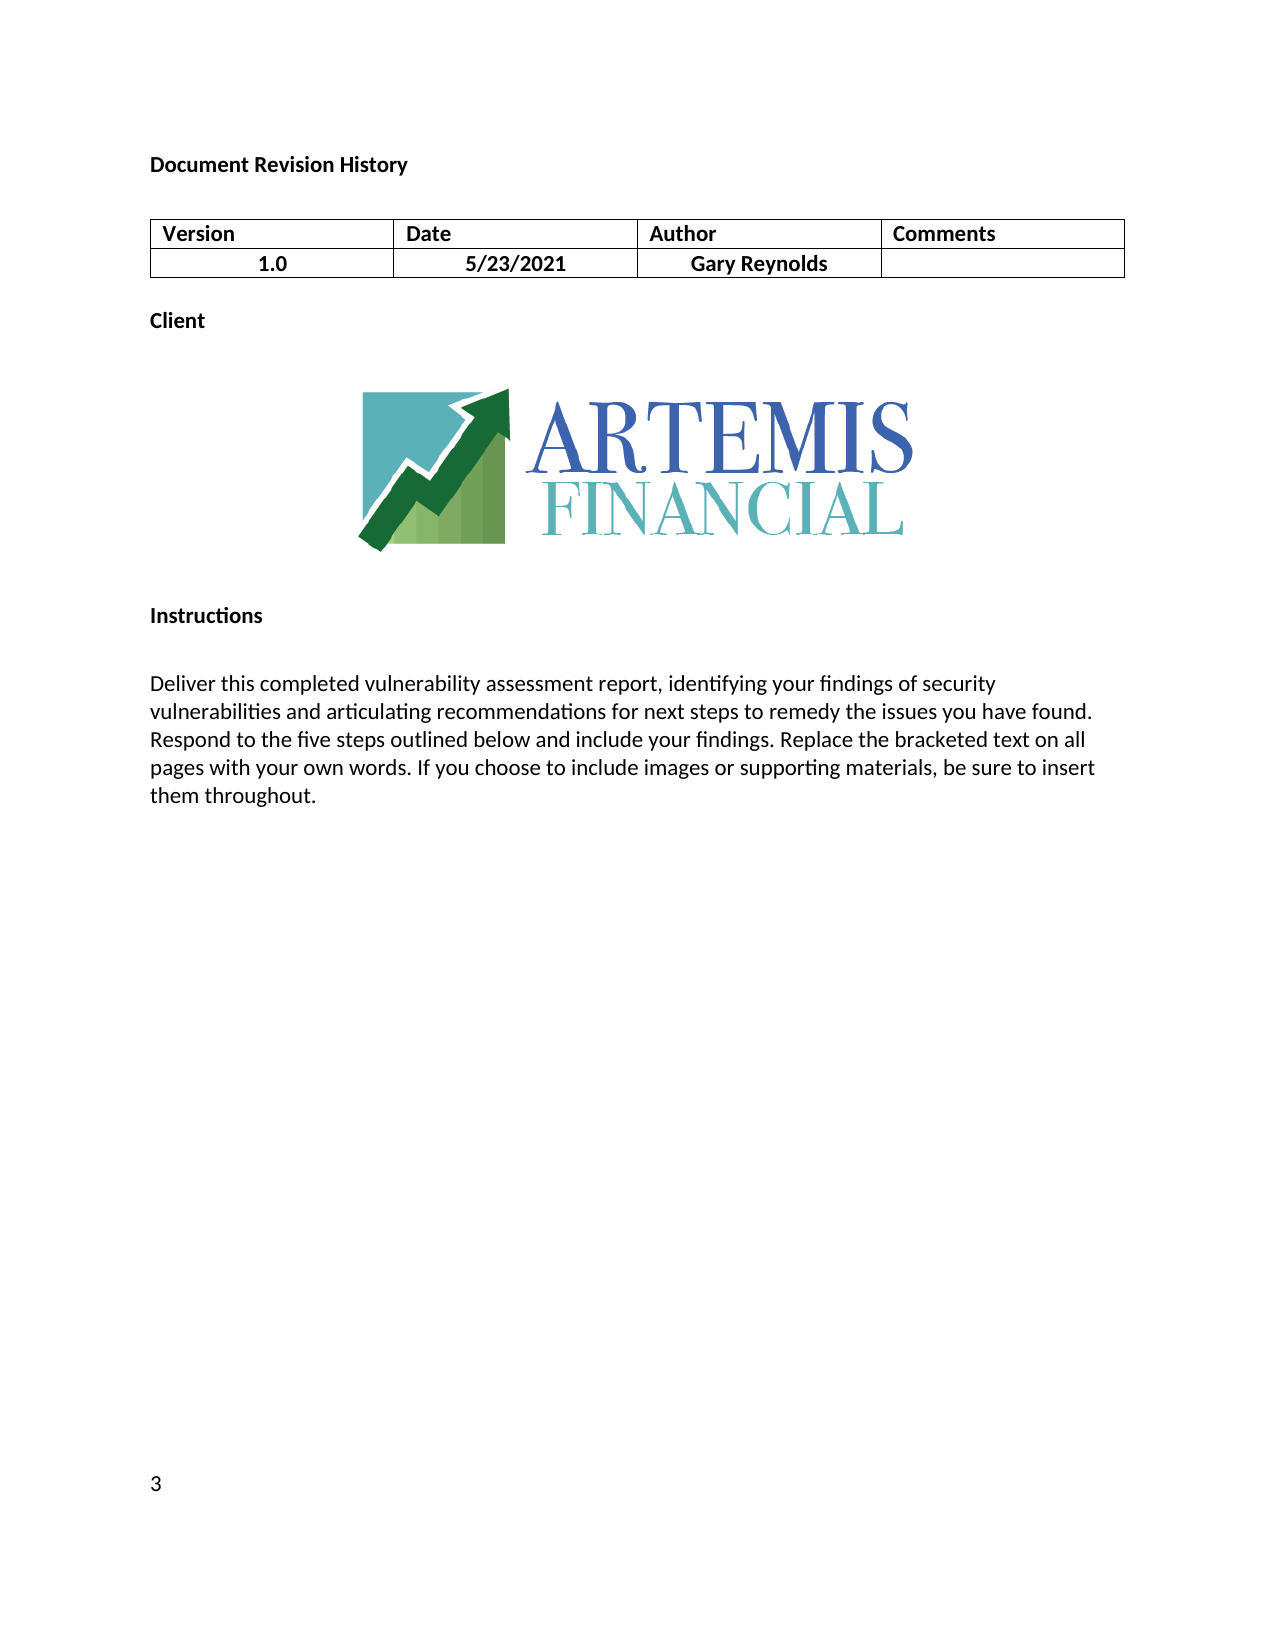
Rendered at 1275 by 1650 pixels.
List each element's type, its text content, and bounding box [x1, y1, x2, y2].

table_header Date [394, 220, 637, 248]
text Deliver this completed vulnerability assessment report, identifying your findings of security vulnerabilities and articulating recommendations for next steps to remedy the issues you have found. [150, 669, 1125, 726]
table_cell Gary Reynolds [638, 249, 881, 277]
table_cell 5/23/2021 [394, 249, 637, 277]
text Respond to the five steps outlined below and include your findings. Replace the bracketed text on all pages with your own words. If you choose to include images or supporting materials, be sure to insert them throughout. [150, 726, 1125, 809]
table_cell [882, 249, 1124, 277]
table_header Author [638, 220, 881, 248]
table_header Comments [882, 220, 1124, 248]
subtitle Client [150, 306, 1125, 334]
table_header Version [151, 220, 393, 248]
table_cell 1.0 [151, 249, 393, 277]
picture [346, 374, 929, 573]
subtitle Instructions [150, 601, 1125, 629]
subtitle Document Revision History [150, 150, 1125, 178]
